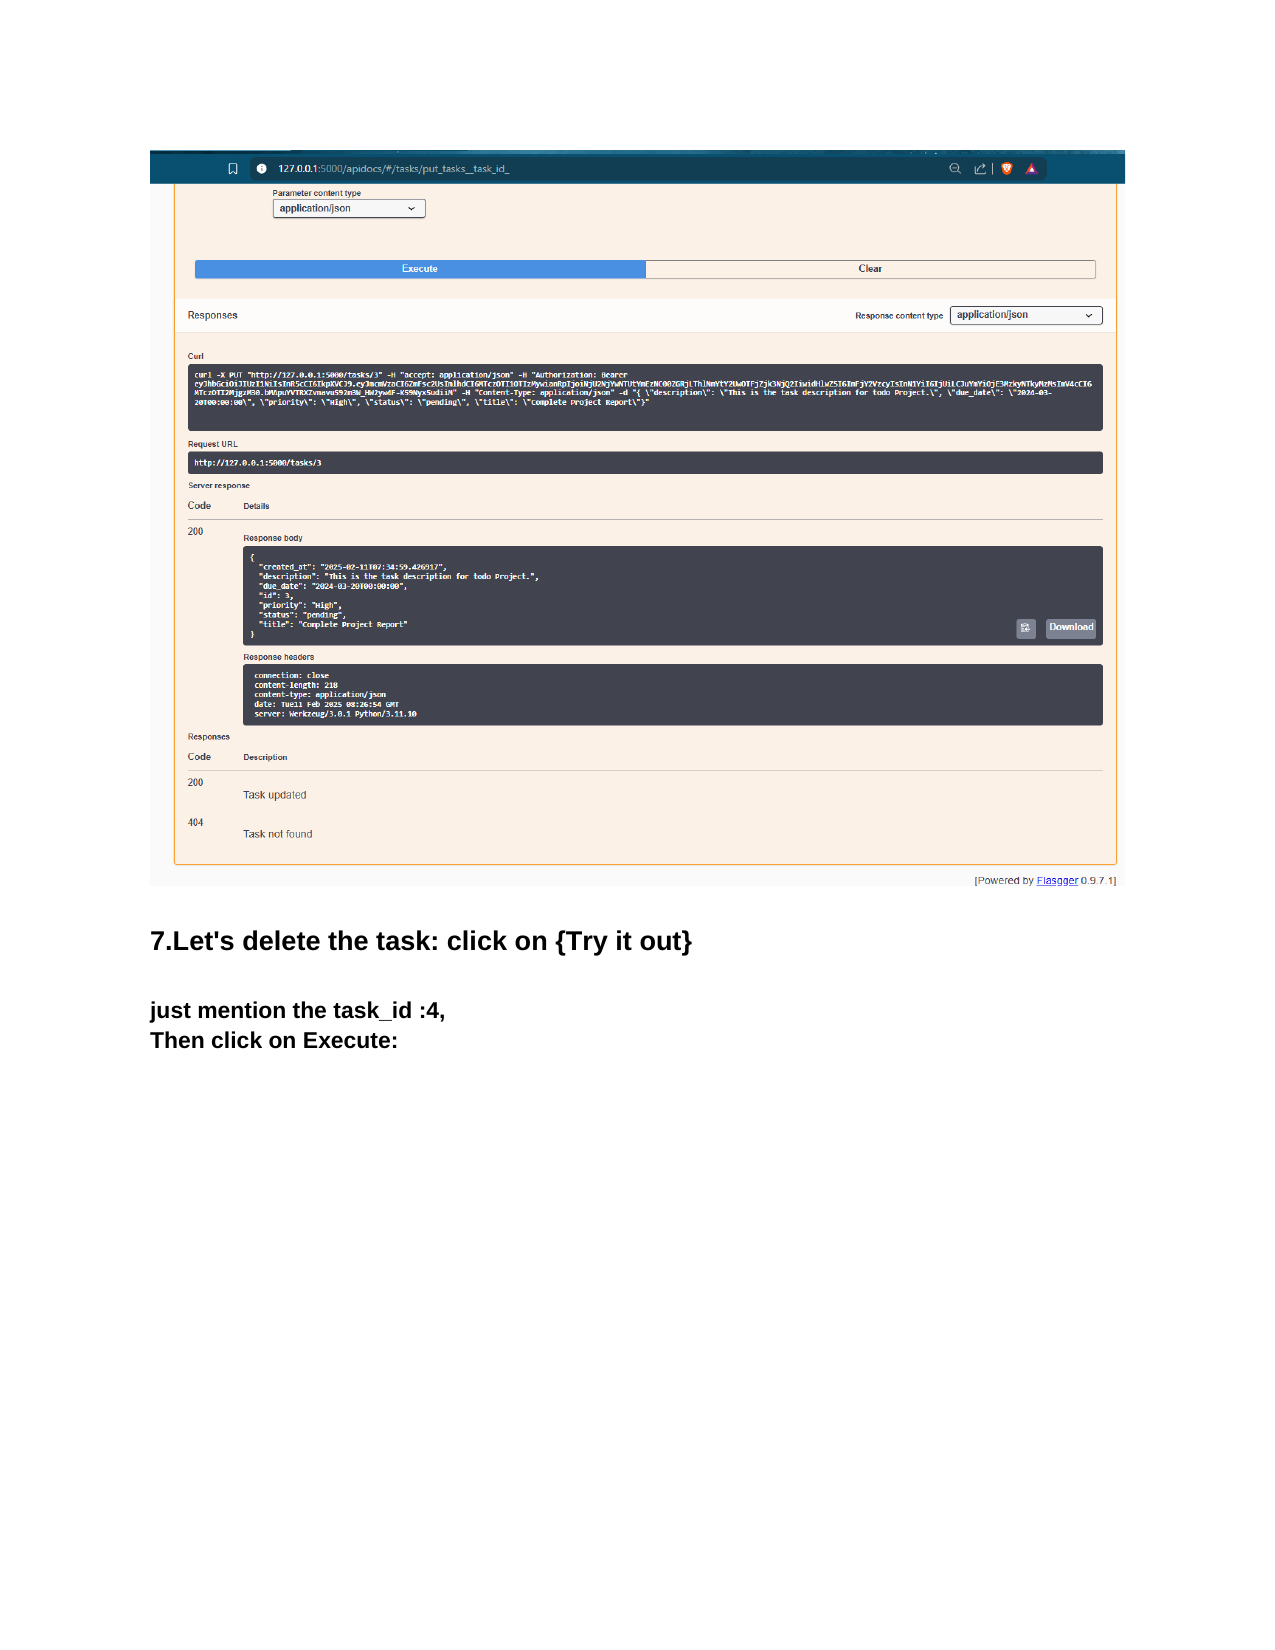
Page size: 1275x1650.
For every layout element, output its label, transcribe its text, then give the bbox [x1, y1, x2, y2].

picture [251, 158, 1046, 180]
text 7.Let's delete the task: click on {Try it out} [150, 925, 1125, 956]
text just mention the task_id :4, [150, 997, 1125, 1023]
text Then click on Execute: [150, 1027, 1125, 1054]
picture [150, 184, 1125, 886]
